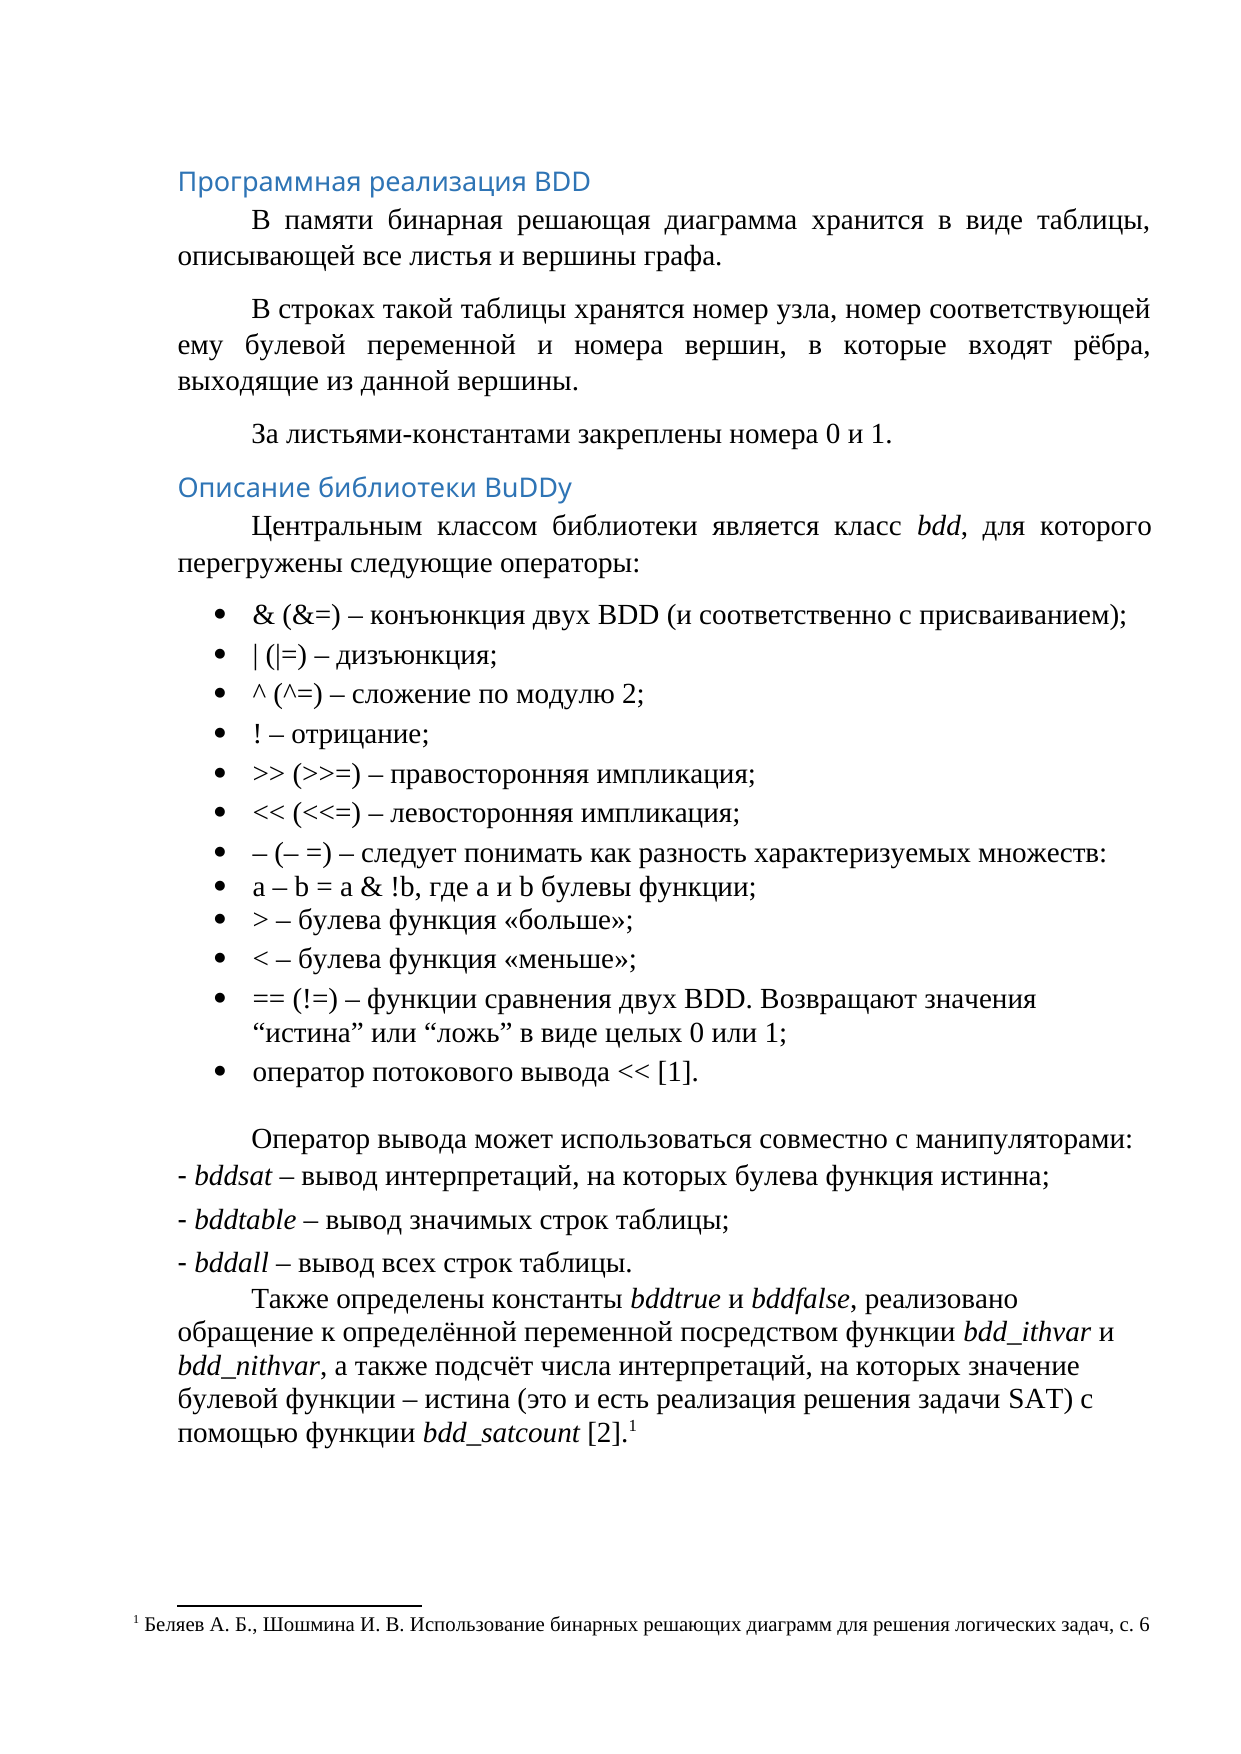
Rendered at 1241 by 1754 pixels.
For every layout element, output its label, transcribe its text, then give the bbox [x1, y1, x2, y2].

list < – булева функция «меньше»; [215, 942, 1152, 975]
text - bddtable – вывод значимых строк таблицы; [177, 1198, 1152, 1238]
list ! – отрицание; [215, 716, 1152, 750]
list | (|=) – дизъюнкция; [215, 637, 1152, 671]
list – (– =) – следует понимать как разность характеризуемых множеств: [215, 835, 1152, 869]
list >> (>>=) – правосторонняя импликация; [215, 756, 1152, 789]
list << (<<=) – левосторонняя импликация; [215, 795, 1152, 829]
list == (!=) – функции сравнения двух BDD. Возвращают значения “истина” или “ложь” в виде целых 0 или 1; [215, 981, 1152, 1048]
list ^ (^=) – сложение по модулю 2; [215, 677, 1152, 710]
text Центральным классом библиотеки является класс bdd, для которого перегружены следующие операторы: [177, 508, 1152, 578]
list a – b = a & !b, где a и b булевы функции; [215, 869, 1152, 902]
subtitle Описание библиотеки BuDDy [177, 469, 1152, 506]
subtitle Программная реализация BDD [177, 162, 1152, 199]
text За листьями-константами закреплены номера 0 и 1. [177, 416, 1152, 449]
list > – булева функция «больше»; [215, 902, 1152, 936]
text - bddall – вывод всех строк таблицы. [177, 1241, 1152, 1281]
text - bddsat – вывод интерпретаций, на которых булева функция истинна; [177, 1155, 1152, 1194]
text В строках такой таблицы хранятся номер узла, номер соответствующей ему булевой переменной и номера вершин, в которые входят рёбра, выходящие из данной вершины. [177, 291, 1152, 397]
text Оператор вывода может использоваться совместно с манипуляторами: [177, 1121, 1152, 1155]
text Также определены константы bddtrue и bddfalse, реализовано обращение к определённой переменной посредством функции bdd_ithvar и bdd_nithvar, а также подсчёт числа интерпретаций, на которых значение булевой функции – истина (это и есть реализация решения задачи SAT) с помощью функции bdd_satcount [2]. [177, 1281, 1152, 1449]
list оператор потокового вывода << [1]. [215, 1054, 1152, 1088]
text В памяти бинарная решающая диаграмма хранится в виде таблицы, описывающей все листья и вершины графа. [177, 202, 1152, 272]
list & (&=) – конъюнкция двух BDD (и соответственно с присваиванием); [215, 597, 1152, 631]
